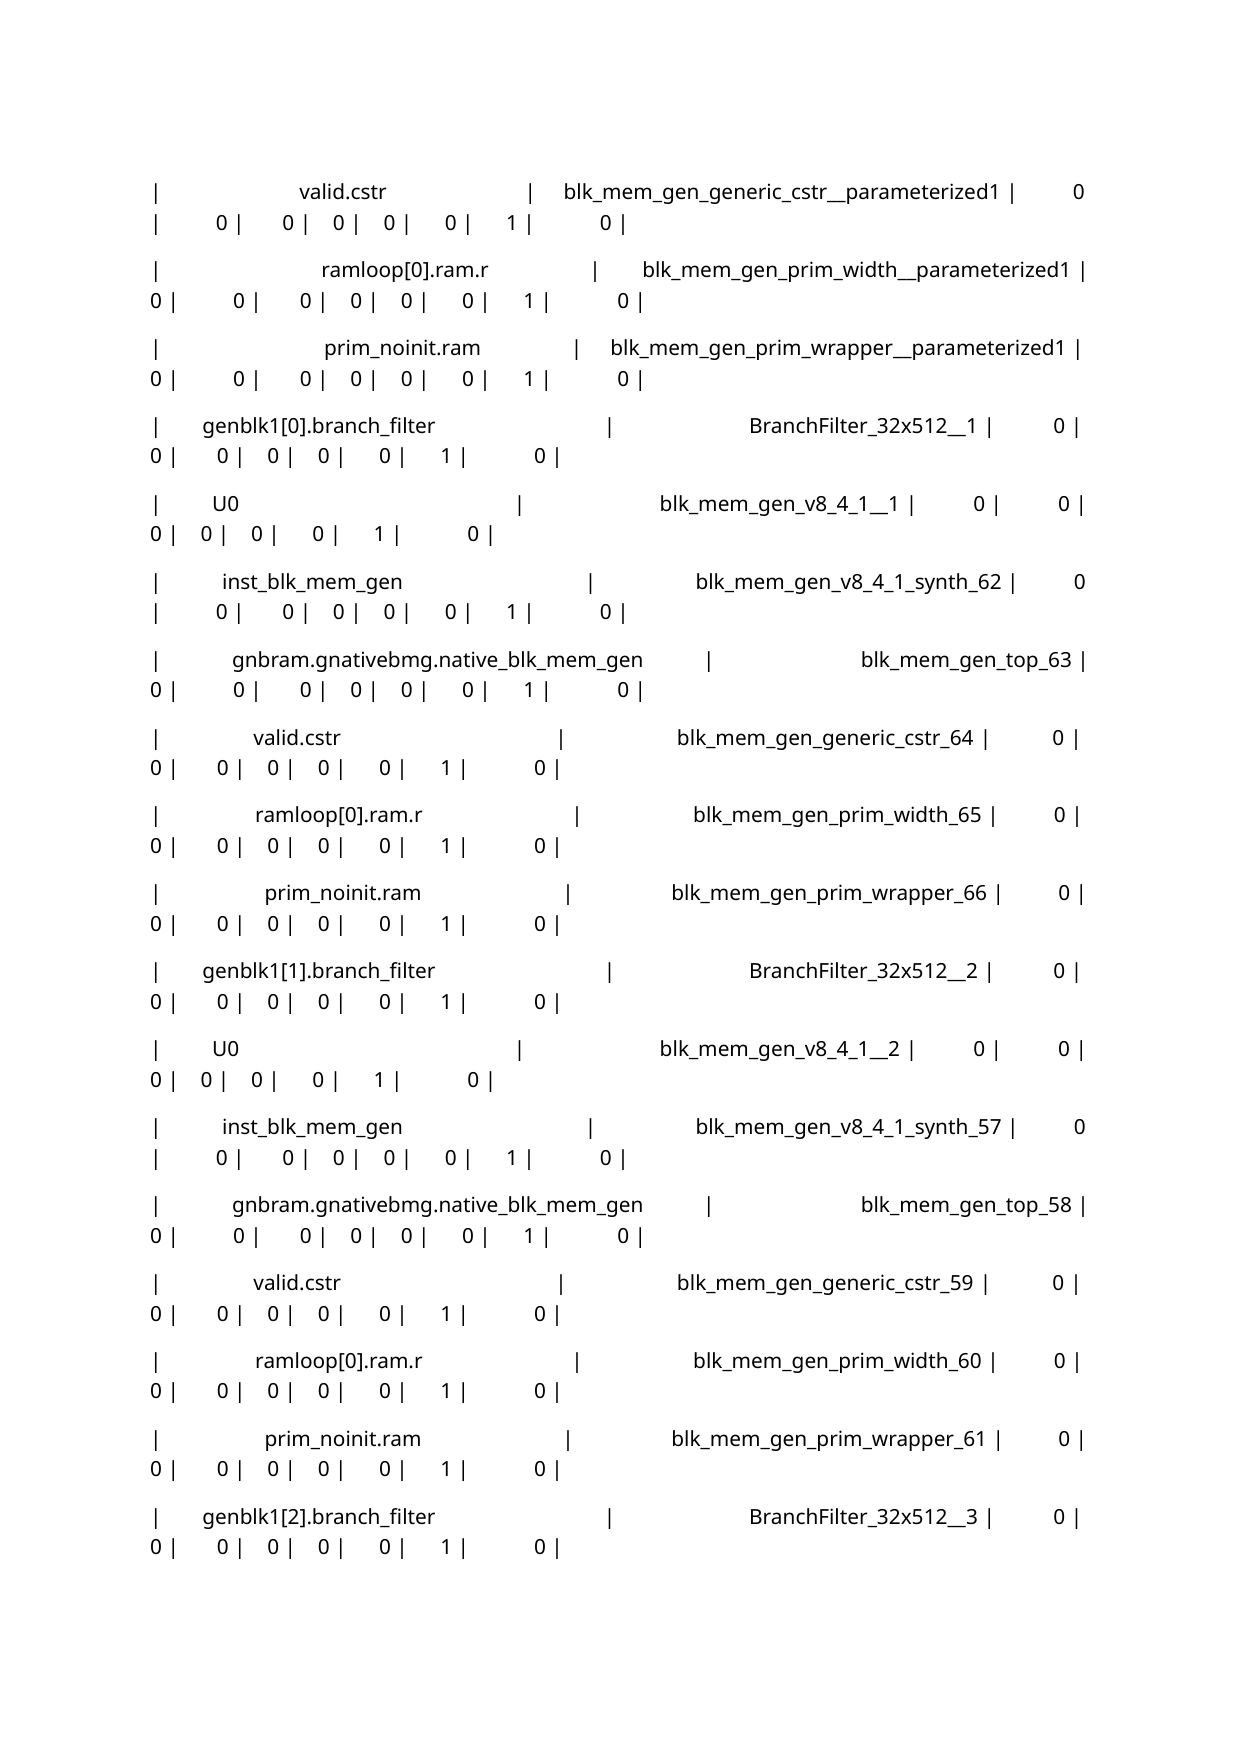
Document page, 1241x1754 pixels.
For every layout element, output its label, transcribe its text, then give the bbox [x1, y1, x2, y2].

text | genblk1[0].branch_filter | BranchFilter_32x512__1 | 0 | 0 | 0 | 0 | 0 | 0 | 1 | 0 | [150, 411, 1090, 470]
text | genblk1[2].branch_filter | BranchFilter_32x512__3 | 0 | 0 | 0 | 0 | 0 | 0 | 1 | 0 | [150, 1502, 1090, 1561]
text | prim_noinit.ram | blk_mem_gen_prim_wrapper_61 | 0 | 0 | 0 | 0 | 0 | 0 | 1 | 0 | [150, 1424, 1090, 1483]
text | valid.cstr | blk_mem_gen_generic_cstr_64 | 0 | 0 | 0 | 0 | 0 | 0 | 1 | 0 | [150, 723, 1090, 782]
text | valid.cstr | blk_mem_gen_generic_cstr__parameterized1 | 0 | 0 | 0 | 0 | 0 | 0 | 1 | 0 | [150, 177, 1090, 236]
text | genblk1[1].branch_filter | BranchFilter_32x512__2 | 0 | 0 | 0 | 0 | 0 | 0 | 1 | 0 | [150, 956, 1090, 1015]
text | ramloop[0].ram.r | blk_mem_gen_prim_width_65 | 0 | 0 | 0 | 0 | 0 | 0 | 1 | 0 | [150, 801, 1090, 859]
text | inst_blk_mem_gen | blk_mem_gen_v8_4_1_synth_62 | 0 | 0 | 0 | 0 | 0 | 0 | 1 | 0 | [150, 567, 1090, 626]
text | valid.cstr | blk_mem_gen_generic_cstr_59 | 0 | 0 | 0 | 0 | 0 | 0 | 1 | 0 | [150, 1268, 1090, 1327]
text | U0 | blk_mem_gen_v8_4_1__2 | 0 | 0 | 0 | 0 | 0 | 0 | 1 | 0 | [150, 1034, 1090, 1093]
text | gnbram.gnativebmg.native_blk_mem_gen | blk_mem_gen_top_58 | 0 | 0 | 0 | 0 | 0 | 0 | 1 | 0 | [150, 1190, 1090, 1249]
text | ramloop[0].ram.r | blk_mem_gen_prim_width_60 | 0 | 0 | 0 | 0 | 0 | 0 | 1 | 0 | [150, 1346, 1090, 1405]
text | gnbram.gnativebmg.native_blk_mem_gen | blk_mem_gen_top_63 | 0 | 0 | 0 | 0 | 0 | 0 | 1 | 0 | [150, 645, 1090, 704]
text | prim_noinit.ram | blk_mem_gen_prim_wrapper__parameterized1 | 0 | 0 | 0 | 0 | 0 | 0 | 1 | 0 | [150, 333, 1090, 392]
text | ramloop[0].ram.r | blk_mem_gen_prim_width__parameterized1 | 0 | 0 | 0 | 0 | 0 | 0 | 1 | 0 | [150, 255, 1090, 314]
text | inst_blk_mem_gen | blk_mem_gen_v8_4_1_synth_57 | 0 | 0 | 0 | 0 | 0 | 0 | 1 | 0 | [150, 1112, 1090, 1171]
text | prim_noinit.ram | blk_mem_gen_prim_wrapper_66 | 0 | 0 | 0 | 0 | 0 | 0 | 1 | 0 | [150, 878, 1090, 937]
text | U0 | blk_mem_gen_v8_4_1__1 | 0 | 0 | 0 | 0 | 0 | 0 | 1 | 0 | [150, 489, 1090, 548]
